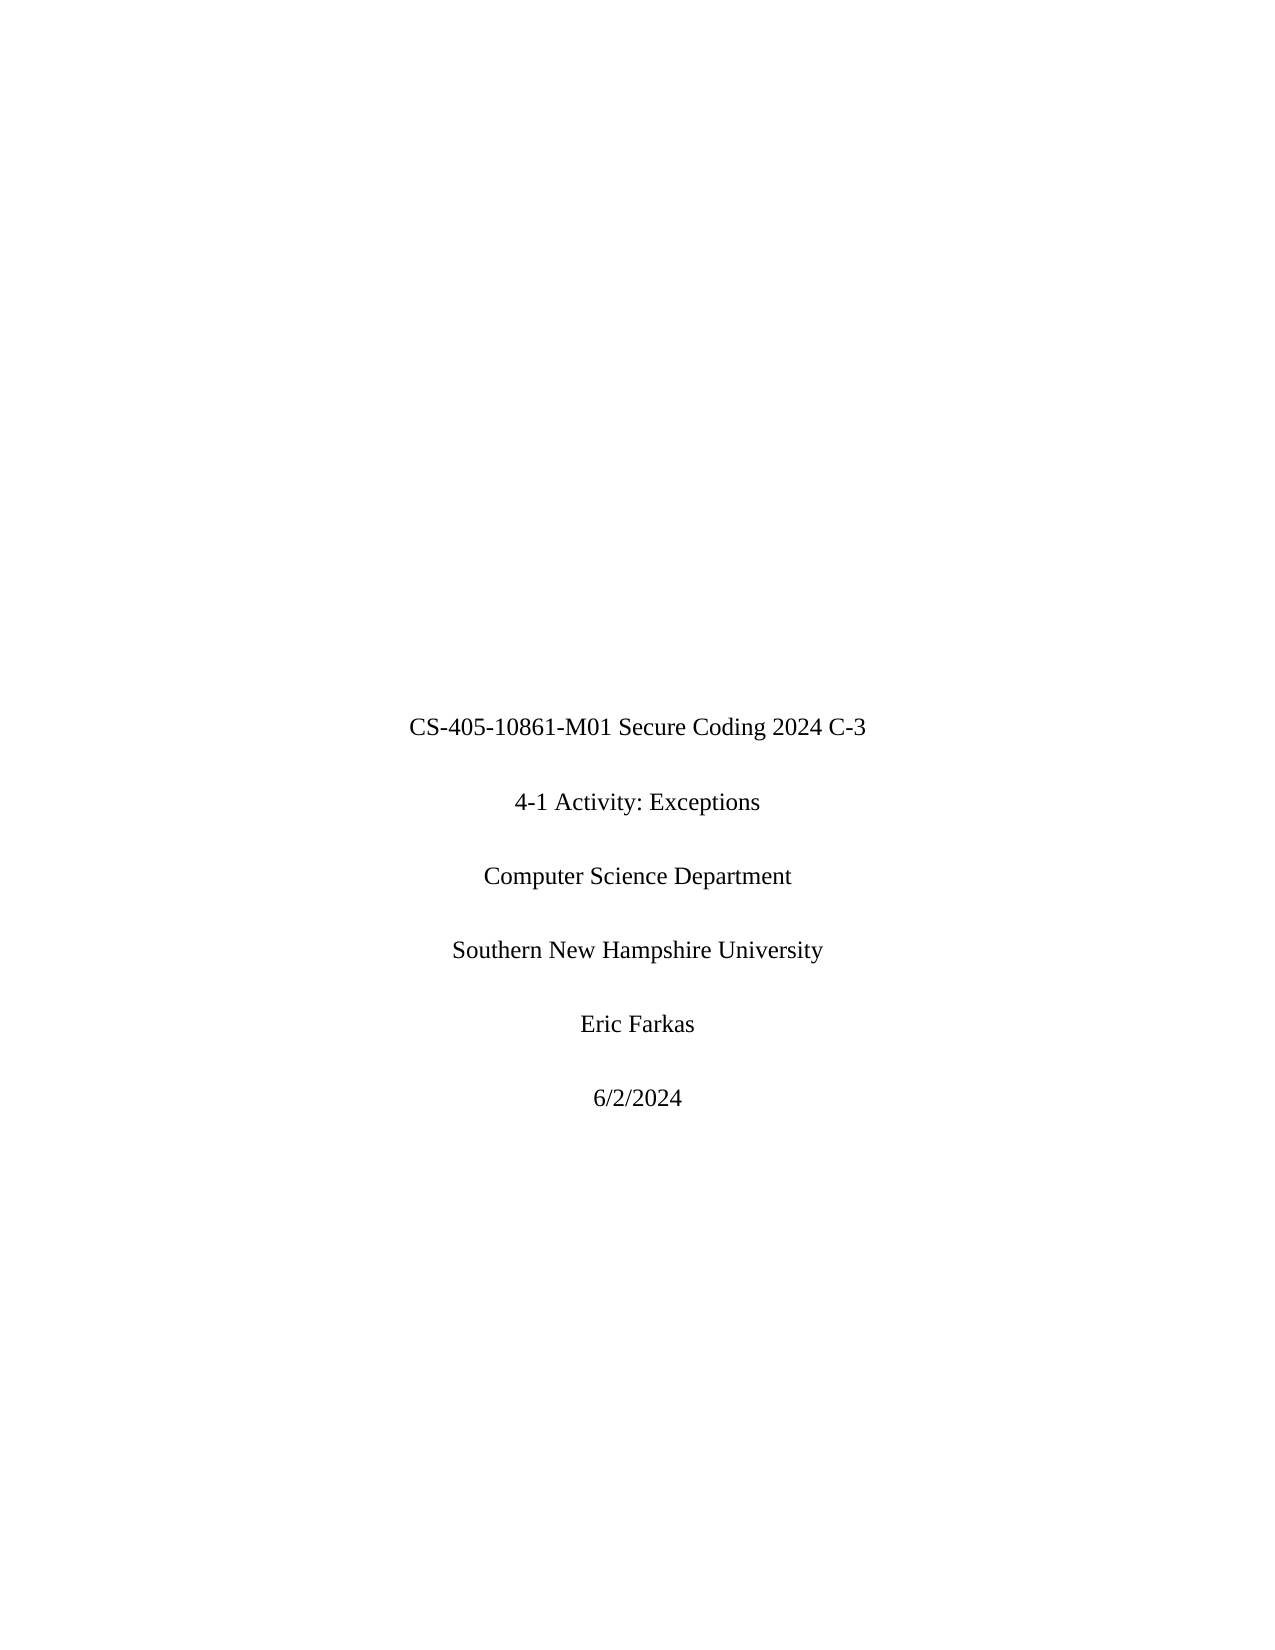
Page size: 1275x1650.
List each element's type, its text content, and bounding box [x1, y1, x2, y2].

text 4-1 Activity: Exceptions [150, 787, 1125, 815]
text Eric Farkas [150, 1009, 1125, 1038]
text CS-405-10861-M01 Secure Coding 2024 C-3 [150, 712, 1125, 741]
text Computer Science Department [150, 861, 1125, 889]
text 6/2/2024 [150, 1083, 1125, 1112]
text Southern New Hampshire University [150, 935, 1125, 964]
